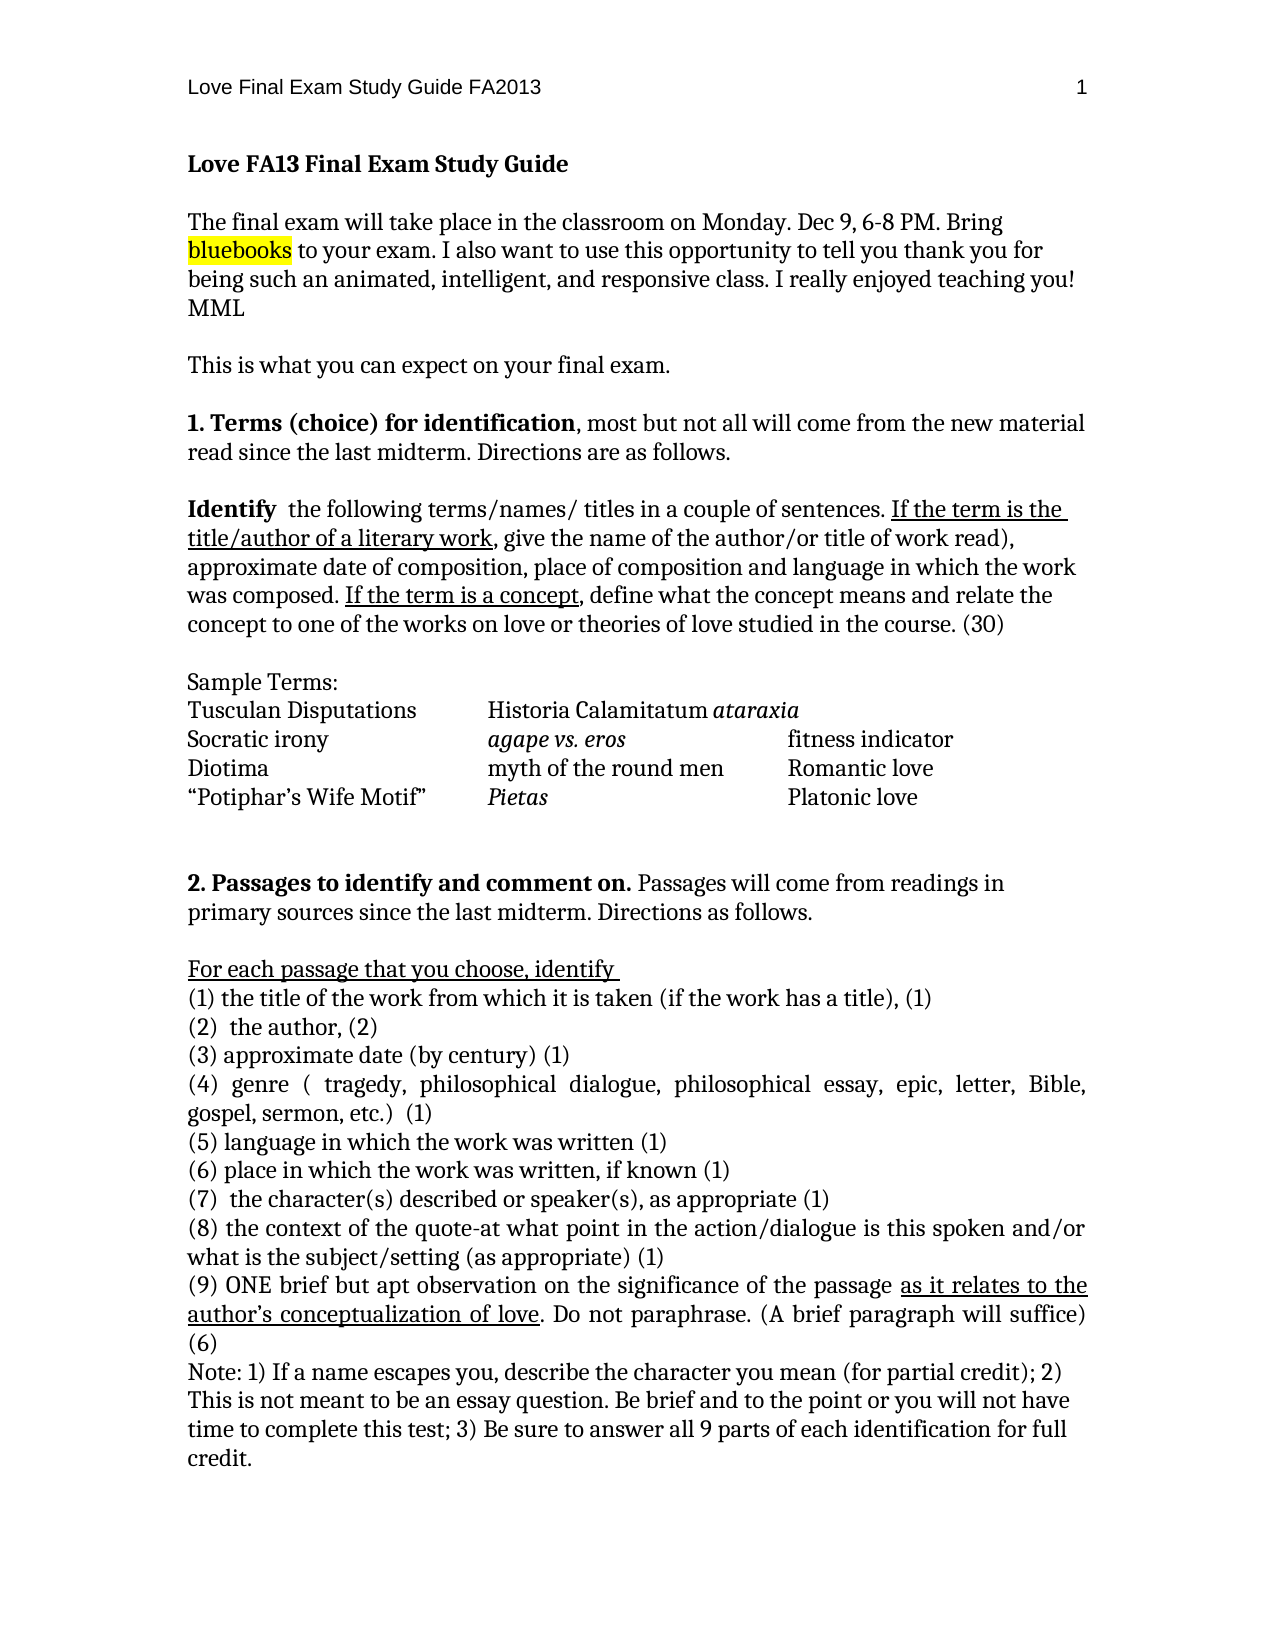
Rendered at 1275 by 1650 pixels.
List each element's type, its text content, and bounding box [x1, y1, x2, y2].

text Love FA13 Final Exam Study Guide [187, 150, 1087, 179]
text (4) genre ( tragedy, philosophical dialogue, philosophical essay, epic, letter, Bible, gospel, sermon, etc.) (1) [187, 1070, 1087, 1127]
text Sample Terms: [187, 667, 1087, 696]
text Tusculan Disputations Historia Calamitatum ataraxia [187, 696, 1087, 725]
text (2) the author, (2) [187, 1012, 1087, 1041]
text (5) language in which the work was written (1) [187, 1127, 1087, 1156]
text The final exam will take place in the classroom on Monday. Dec 9, 6-8 PM. Bring bluebooks to your exam. I also want to use this opportunity to tell you thank you for being such an animated, intelligent, and responsive class. I really enjoyed teaching you! [187, 207, 1087, 294]
text (1) the title of the work from which it is taken (if the work has a title), (1) [187, 984, 1087, 1012]
text For each passage that you choose, identify [187, 955, 1087, 984]
text (3) approximate date (by century) (1) [187, 1041, 1087, 1070]
text Socratic irony agape vs. eros fitness indicator [187, 725, 1087, 754]
text 2. Passages to identify and comment on. Passages will come from readings in primary sources since the last midterm. Directions as follows. [187, 869, 1087, 926]
text Note: 1) If a name escapes you, describe the character you mean (for partial credit); 2) This is not meant to be an essay question. Be brief and to the point or you will not have time to complete this test; 3) Be sure to answer all 9 parts of each identification for full credit. [187, 1357, 1087, 1472]
text MML [187, 294, 1087, 322]
text (8) the context of the quote-at what point in the action/dialogue is this spoken and/or what is the subject/setting (as appropriate) (1) [187, 1214, 1087, 1271]
text 1. Terms (choice) for identification, most but not all will come from the new material read since the last midterm. Directions are as follows. [187, 409, 1087, 466]
text Identify the following terms/names/ titles in a couple of sentences. If the term is the title/author of a literary work, give the name of the author/or title of work read), approximate date of composition, place of composition and language in which the work was composed. If the term is a concept, define what the concept means and relate the concept to one of the works on love or theories of love studied in the course. (30) [187, 495, 1087, 639]
text (6) place in which the work was written, if known (1) [187, 1156, 1087, 1185]
text “Potiphar’s Wife Motif” Pietas Platonic love [187, 782, 1087, 811]
text Diotima myth of the round men Romantic love [187, 754, 1087, 782]
text This is what you can expect on your final exam. [187, 351, 1087, 380]
text (9) ONE brief but apt observation on the significance of the passage as it relates to the author’s conceptualization of love. Do not paraphrase. (A brief paragraph will suffice) (6) [187, 1271, 1087, 1357]
text (7) the character(s) described or speaker(s), as appropriate (1) [187, 1185, 1087, 1214]
